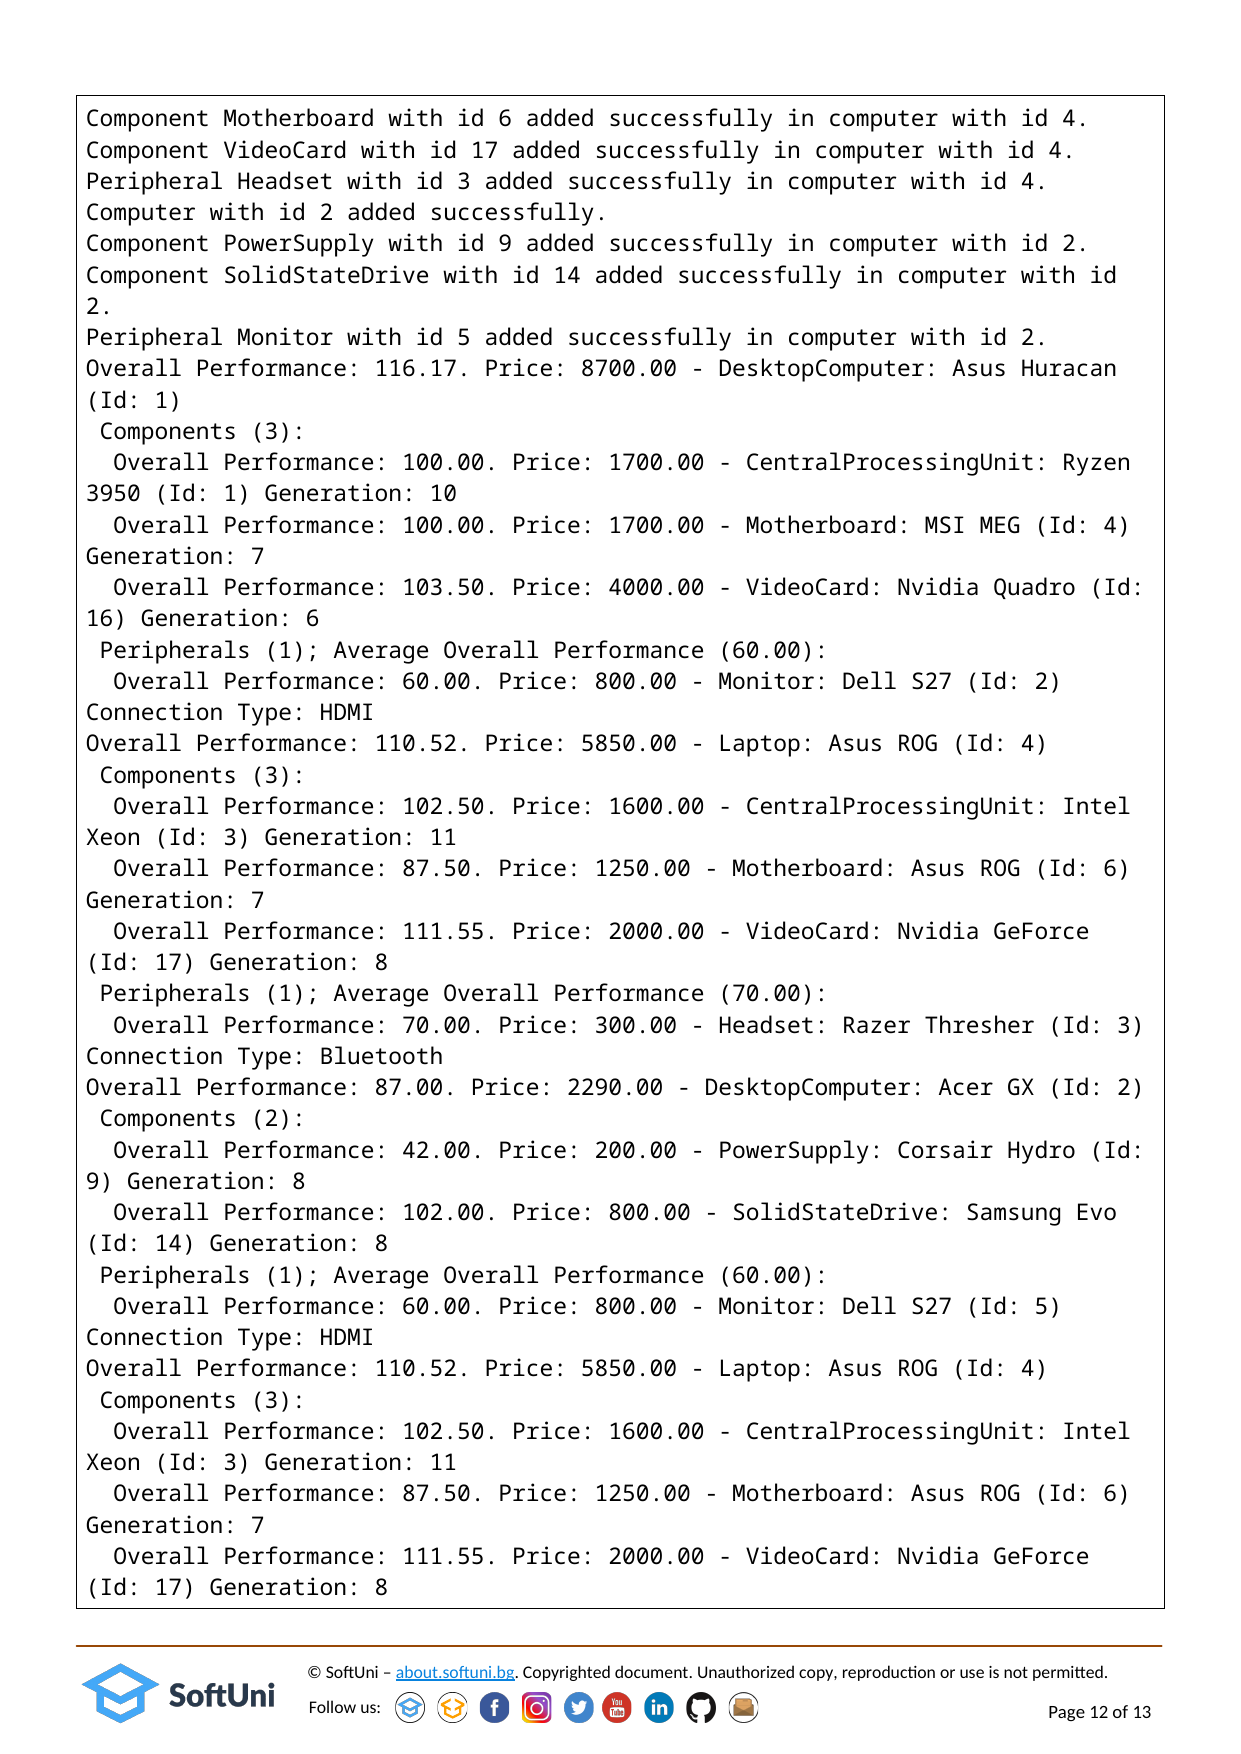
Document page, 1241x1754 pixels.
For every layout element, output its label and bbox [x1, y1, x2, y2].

picture [602, 1692, 632, 1723]
picture [665, 1692, 674, 1701]
picture [686, 1692, 716, 1723]
picture [644, 1692, 653, 1701]
picture [728, 1692, 759, 1723]
picture [564, 1692, 594, 1723]
picture [479, 1692, 510, 1723]
picture [522, 1692, 552, 1723]
picture [437, 1692, 468, 1723]
picture [395, 1692, 425, 1723]
picture [658, 1705, 667, 1714]
picture [665, 1714, 674, 1723]
table_cell [77, 96, 1164, 1608]
picture [644, 1714, 653, 1723]
picture [75, 1658, 281, 1729]
